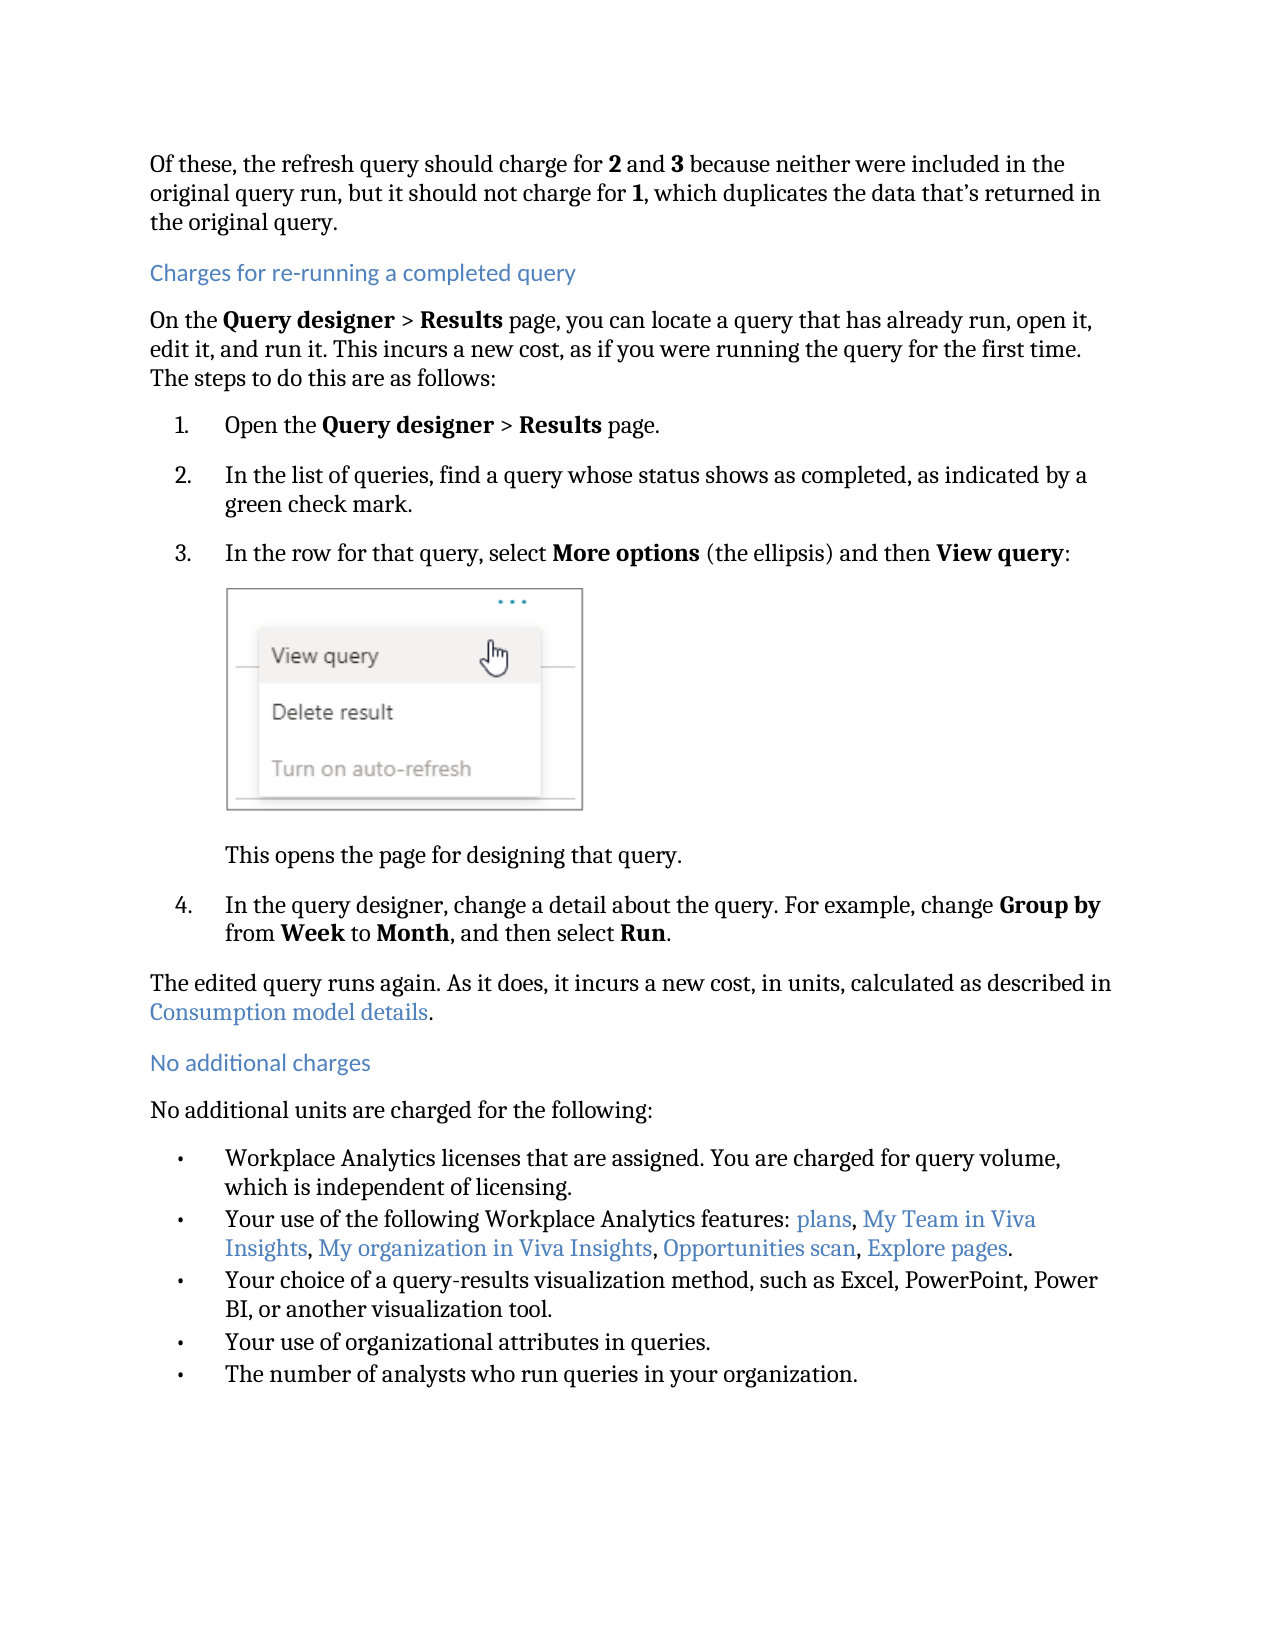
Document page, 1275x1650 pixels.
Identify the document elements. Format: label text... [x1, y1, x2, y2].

picture [225, 588, 588, 814]
list The number of analysts who run queries in your organization. [175, 1360, 1125, 1389]
text No additional units are charged for the following: [150, 1096, 1125, 1125]
list Your use of the following Workplace Analytics features: plans, My Team in Viva Insights, My organization in Viva Insights, Opportunities scan, Explore pages. [175, 1205, 1125, 1263]
list In the query designer, change a detail about the query. For example, change Group by from Week to Month, and then select Run. [175, 891, 1125, 948]
list Workplace Analytics licenses that are assigned. You are charged for query volume, which is independent of licensing. [175, 1144, 1125, 1201]
list In the row for that query, select More options (the ellipsis) and then View query: [175, 539, 1125, 568]
subtitle No additional charges [150, 1047, 1125, 1078]
subtitle Charges for re-running a completed query [150, 257, 1125, 288]
list In the list of queries, find a query whose status shows as completed, as indicated by a green check mark. [175, 461, 1125, 518]
list This opens the page for designing that query. [175, 841, 1125, 870]
text Of these, the refresh query should charge for 2 and 3 because neither were included in the original query run, but it should not charge for 1, which duplicates the data that’s returned in the original query. [150, 150, 1125, 236]
list Open the Query designer > Results page. [175, 411, 1125, 440]
text The edited query runs again. As it does, it incurs a new cost, in units, calculated as described in Consumption model details. [150, 969, 1125, 1026]
list Your choice of a query-results visualization method, such as Excel, PowerPoint, Power BI, or another visualization tool. [175, 1266, 1125, 1324]
list Your use of organizational attributes in queries. [175, 1328, 1125, 1356]
text On the Query designer > Results page, you can locate a query that has already run, open it, edit it, and run it. This incurs a new cost, as if you were running the query for the first time. The steps to do this are as follows: [150, 306, 1125, 393]
